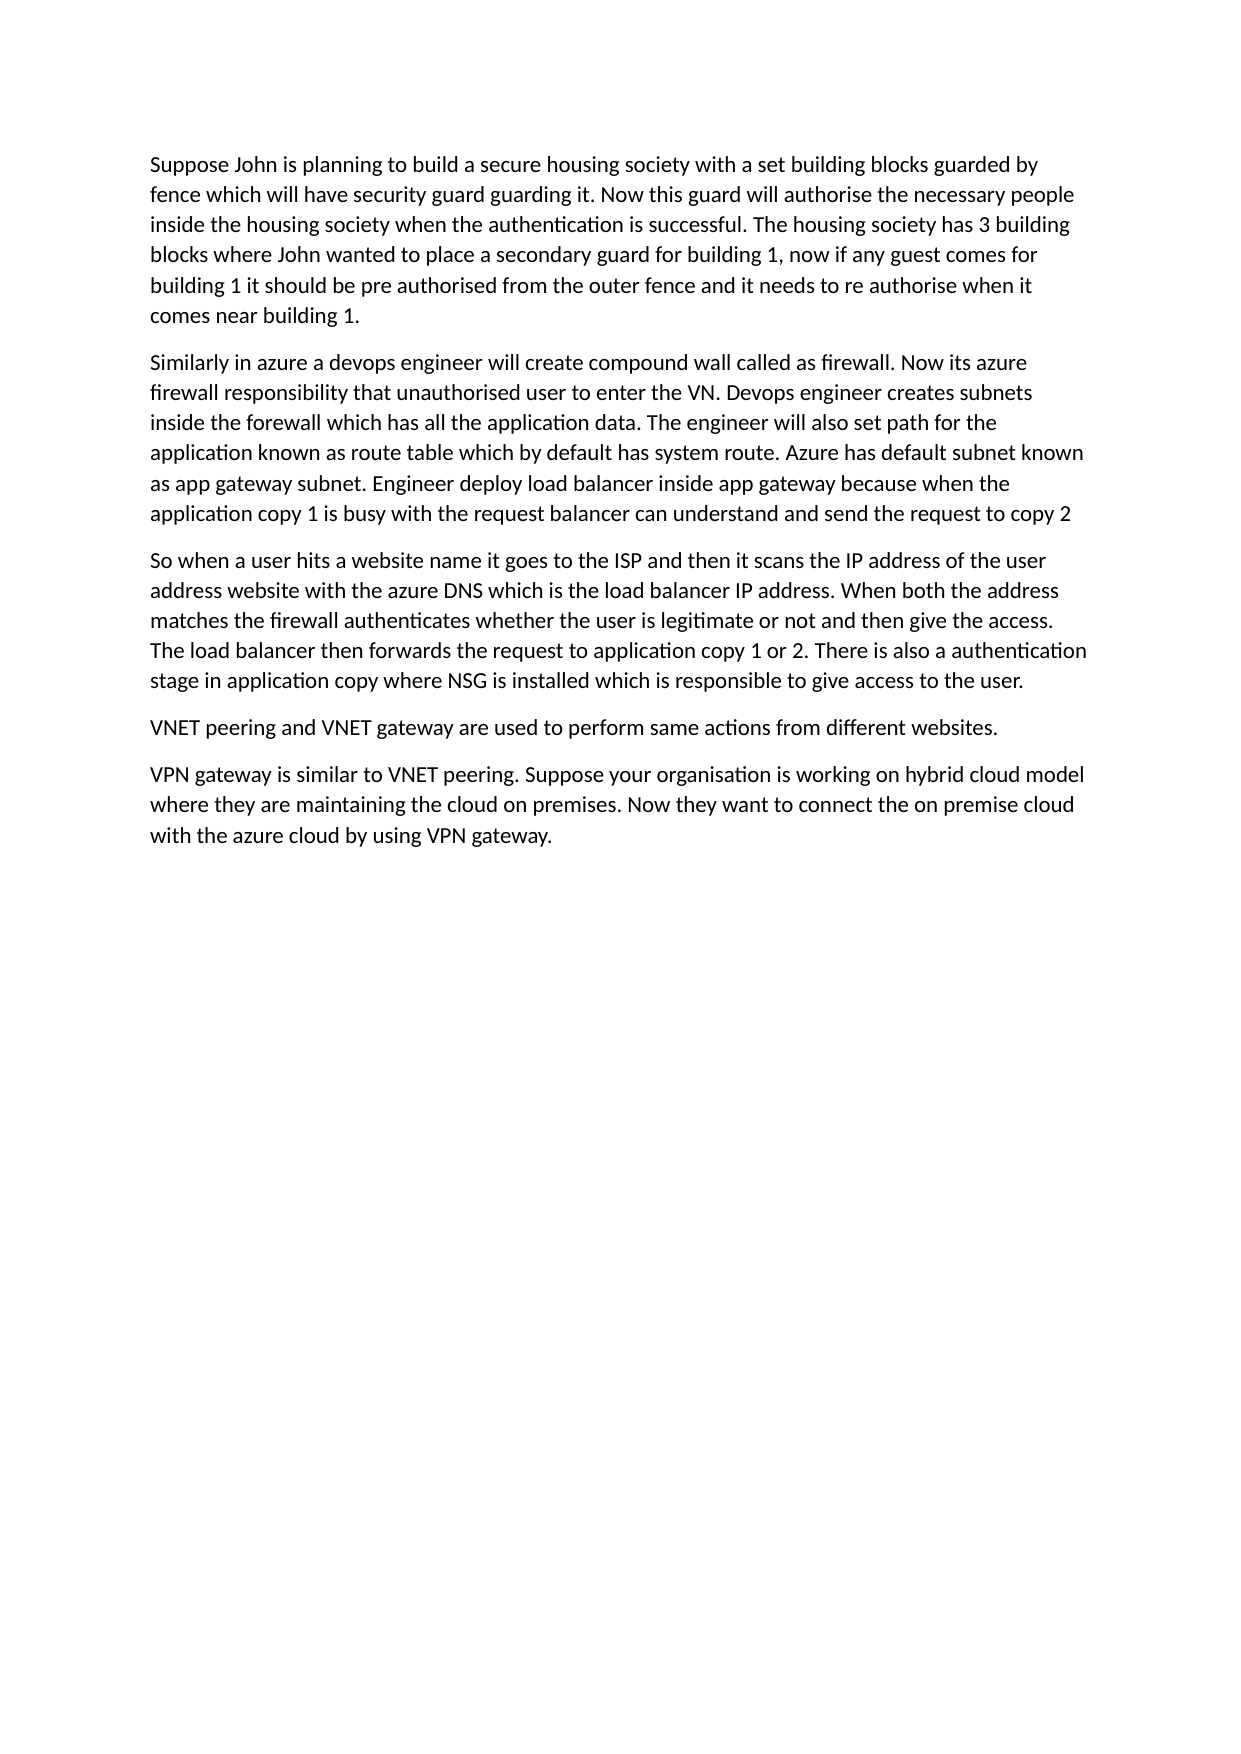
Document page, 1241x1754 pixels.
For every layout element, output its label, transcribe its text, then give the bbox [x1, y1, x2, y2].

text VPN gateway is similar to VNET peering. Suppose your organisation is working on hybrid cloud model where they are maintaining the cloud on premises. Now they want to connect the on premise cloud with the azure cloud by using VPN gateway. [150, 760, 1090, 849]
text Similarly in azure a devops engineer will create compound wall called as firewall. Now its azure firewall responsibility that unauthorised user to enter the VN. Devops engineer creates subnets inside the forewall which has all the application data. The engineer will also set path for the application known as route table which by default has system route. Azure has default subnet known as app gateway subnet. Engineer deploy load balancer inside app gateway because when the application copy 1 is busy with the request balancer can understand and send the request to copy 2 [150, 348, 1090, 527]
text VNET peering and VNET gateway are used to perform same actions from different websites. [150, 713, 1090, 742]
text So when a user hits a website name it goes to the ISP and then it scans the IP address of the user address website with the azure DNS which is the load balancer IP address. When both the address matches the firewall authenticates whether the user is legitimate or not and then give the access. The load balancer then forwards the request to application copy 1 or 2. There is also a authentication stage in application copy where NSG is installed which is responsible to give access to the user. [150, 546, 1090, 695]
text Suppose John is planning to build a secure housing society with a set building blocks guarded by fence which will have security guard guarding it. Now this guard will authorise the necessary people inside the housing society when the authentication is successful. The housing society has 3 building blocks where John wanted to place a secondary guard for building 1, now if any guest comes for building 1 it should be pre authorised from the outer fence and it needs to re authorise when it comes near building 1. [150, 150, 1090, 329]
